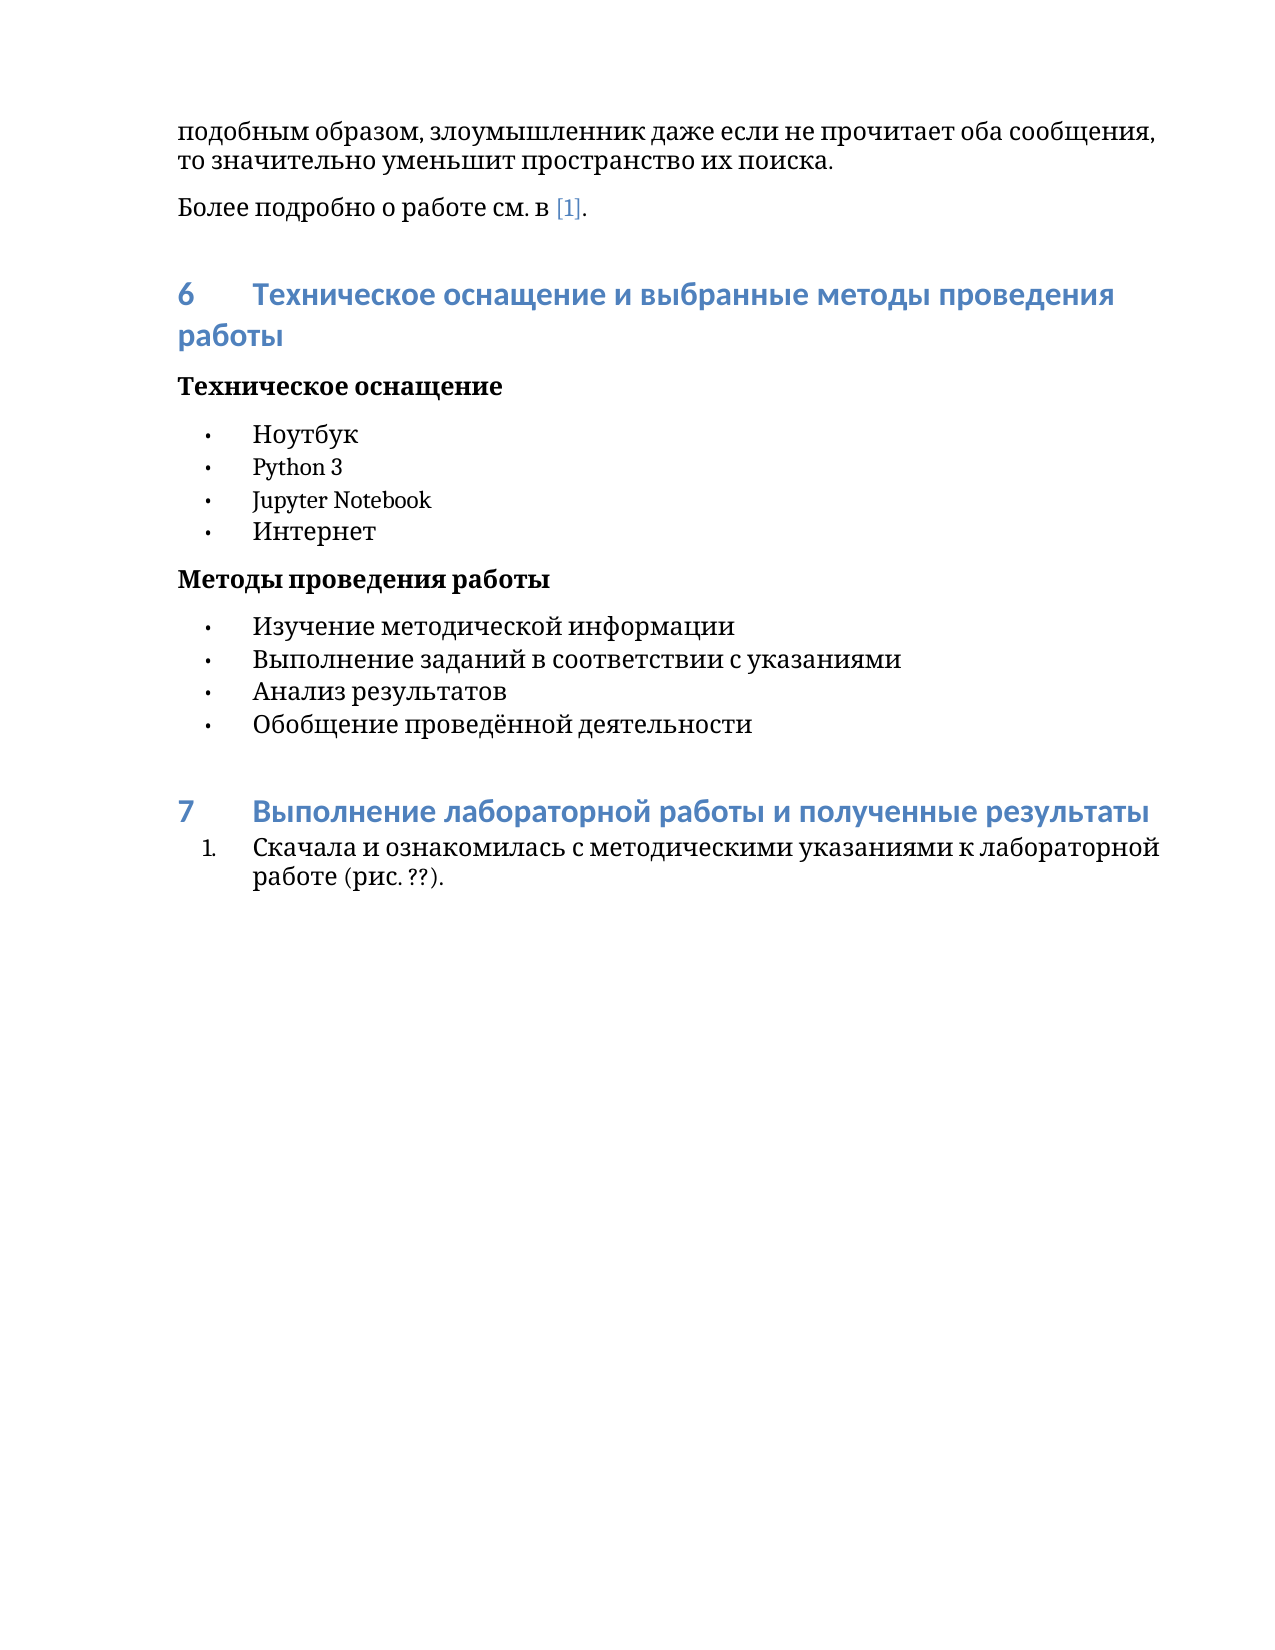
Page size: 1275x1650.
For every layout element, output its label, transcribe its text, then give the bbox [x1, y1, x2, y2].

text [177, 118, 1186, 176]
list Интернет [202, 518, 1186, 547]
list Обобщение проведённой деятельности [202, 711, 1186, 739]
list Выполнение заданий в соответствии с указаниями [202, 646, 1186, 674]
list Изучение методической информации [202, 613, 1186, 642]
text Более подробно о работе см. в [1]. [177, 194, 1186, 223]
list Скачала и ознакомилась с методическими указаниями к лабораторной работе (рис. ??). [202, 834, 1186, 892]
subtitle 7 Выполнение лабораторной работы и полученные результаты [177, 789, 1186, 830]
list Ноутбук [202, 421, 1186, 449]
list Python 3 [202, 453, 1186, 482]
list Jupyter Notebook [202, 486, 1186, 514]
subtitle 6 Техническое оснащение и выбранные методы проведения работы [177, 273, 1186, 354]
text Техническое оснащение [177, 373, 1186, 402]
list Анализ результатов [202, 678, 1186, 707]
text Методы проведения работы [177, 566, 1186, 594]
